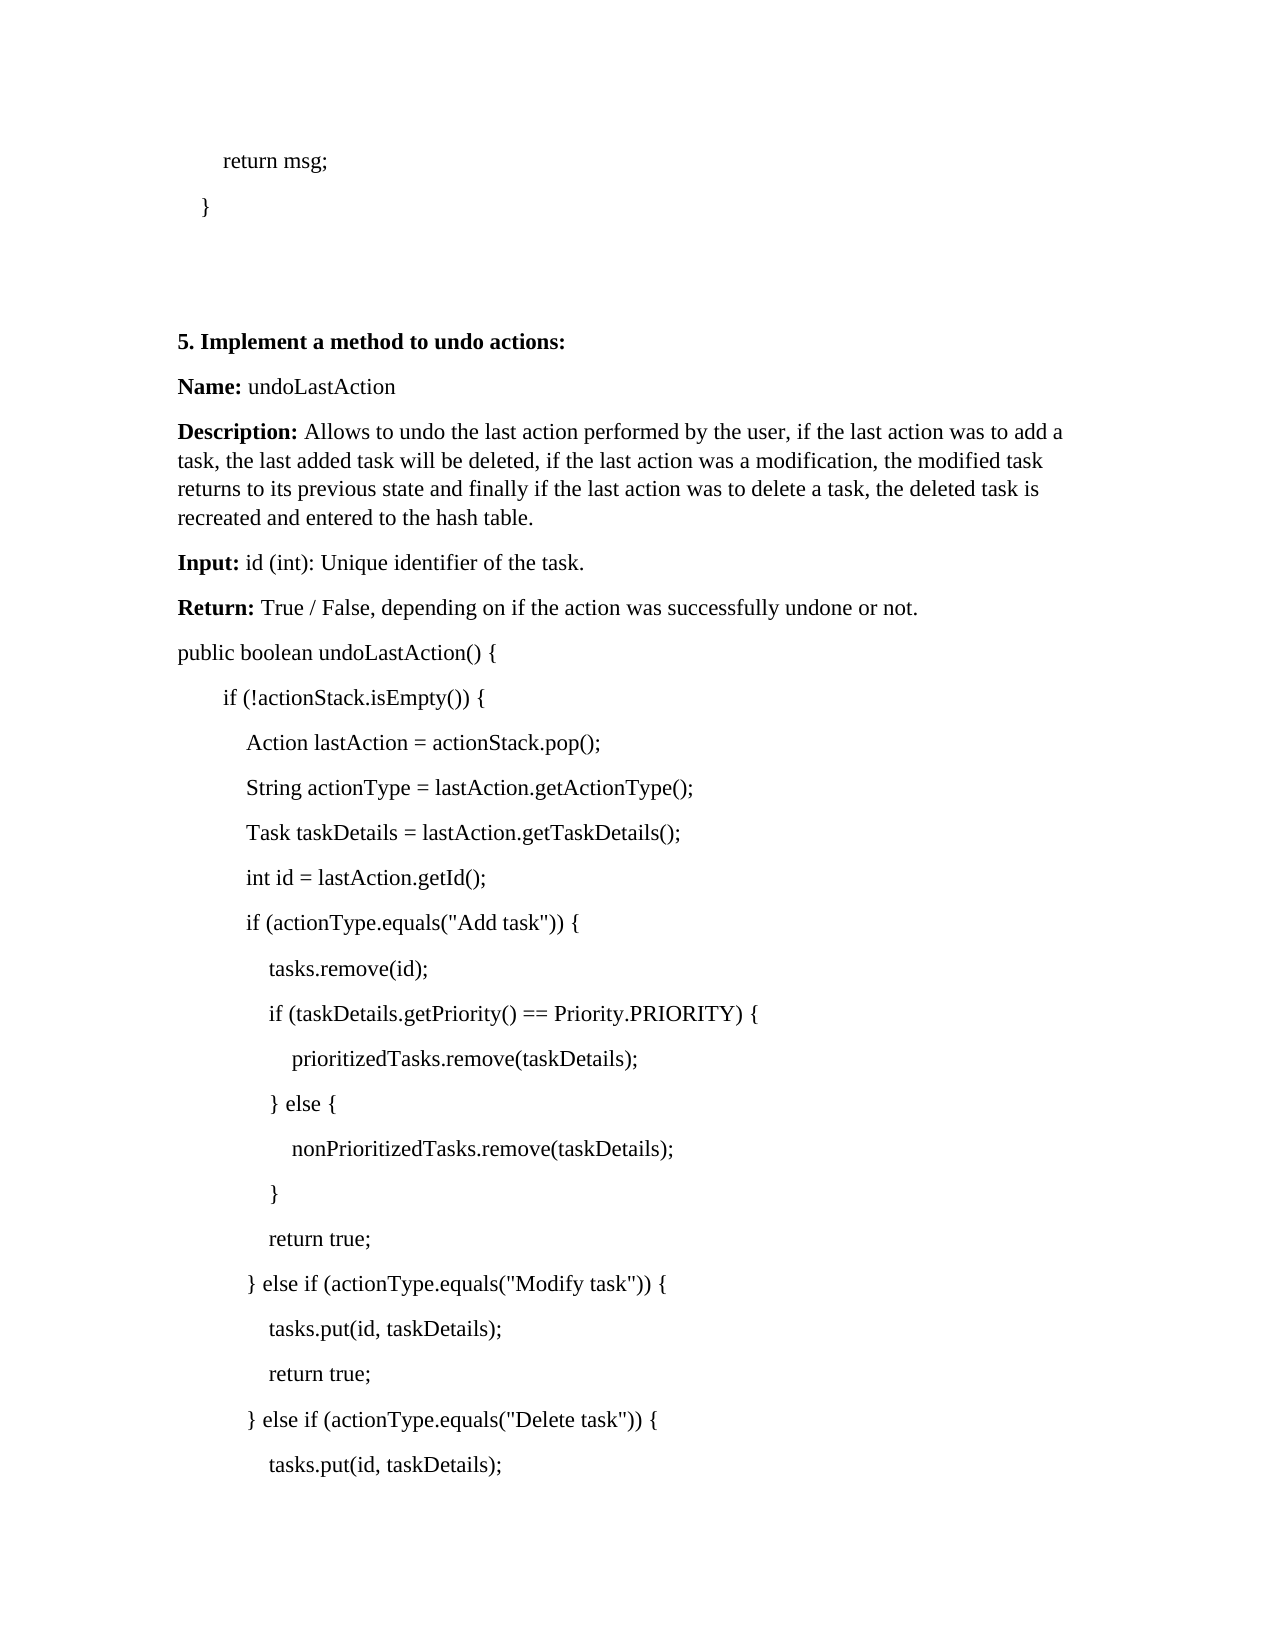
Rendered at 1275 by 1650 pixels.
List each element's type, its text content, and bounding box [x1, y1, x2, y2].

text String actionType = lastAction.getActionType(); [177, 774, 1098, 801]
text tasks.put(id, taskDetails); [177, 1451, 1098, 1477]
text if (!actionStack.isEmpty()) { [177, 684, 1098, 710]
text tasks.remove(id); [177, 954, 1098, 981]
text prioritizedTasks.remove(taskDetails); [177, 1045, 1098, 1071]
text public boolean undoLastAction() { [177, 639, 1098, 665]
text Task taskDetails = lastAction.getTaskDetails(); [177, 819, 1098, 846]
text } [177, 193, 1098, 219]
text return true; [177, 1225, 1098, 1252]
text Name: undoLastAction [177, 373, 1098, 399]
text } else if (actionType.equals("Delete task")) { [177, 1406, 1098, 1432]
text Return: True / False, depending on if the action was successfully undone or not. [177, 594, 1098, 620]
text } [177, 1180, 1098, 1206]
text } else if (actionType.equals("Modify task")) { [177, 1270, 1098, 1297]
text int id = lastAction.getId(); [177, 864, 1098, 891]
text return true; [177, 1361, 1098, 1387]
text Input: id (int): Unique identifier of the task. [177, 549, 1098, 575]
text nonPrioritizedTasks.remove(taskDetails); [177, 1135, 1098, 1161]
text tasks.put(id, taskDetails); [177, 1315, 1098, 1342]
text if (taskDetails.getPriority() == Priority.PRIORITY) { [177, 1000, 1098, 1026]
text if (actionType.equals("Add task")) { [177, 909, 1098, 936]
text } else { [177, 1090, 1098, 1116]
text Action lastAction = actionStack.pop(); [177, 729, 1098, 755]
text 5. Implement a method to undo actions: [177, 328, 1098, 354]
text Description: Allows to undo the last action performed by the user, if the last action was to add a task, the last added task will be deleted, if the last action was a modification, the modified task returns to its previous state and finally if the last action was to delete a task, the deleted task is recreated and entered to the hash table. [177, 418, 1098, 530]
text return msg; [177, 148, 1098, 174]
